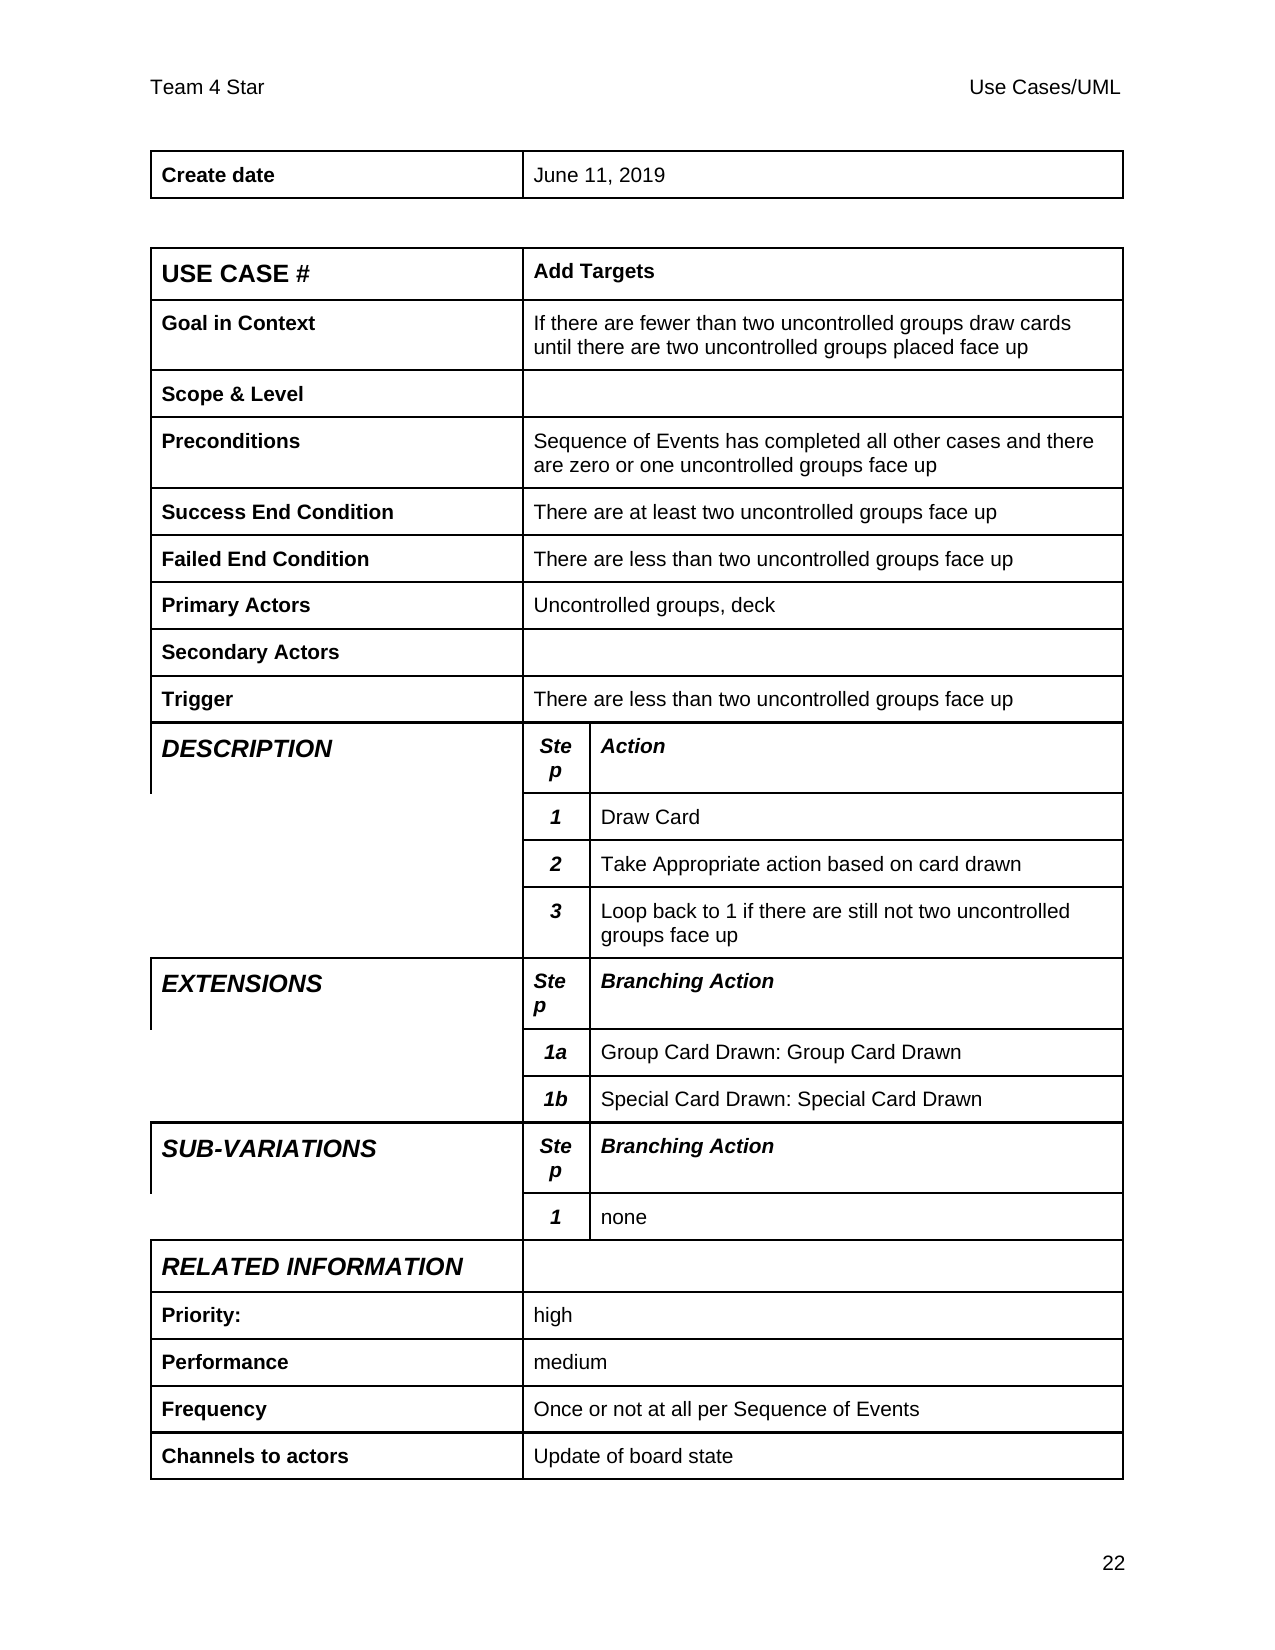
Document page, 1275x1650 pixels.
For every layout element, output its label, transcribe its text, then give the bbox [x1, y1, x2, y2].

table_cell Goal in Context [152, 301, 522, 369]
table_cell Performance [152, 1340, 522, 1384]
table_cell Step [524, 724, 589, 792]
table_cell Secondary Actors [152, 630, 522, 674]
table_cell Branching Action [591, 959, 1122, 1028]
table_cell Success End Condition [152, 489, 522, 534]
table_cell Once or not at all per Sequence of Events [524, 1387, 1122, 1431]
table_cell [524, 371, 1122, 416]
table_cell Draw Card [591, 794, 1122, 839]
table_cell RELATED INFORMATION [152, 1241, 522, 1291]
table_cell There are less than two uncontrolled groups face up [524, 677, 1122, 721]
table_cell Special Card Drawn: Special Card Drawn [591, 1077, 1122, 1121]
table_cell Uncontrolled groups, deck [524, 583, 1122, 628]
table_cell Update of board state [524, 1434, 1122, 1478]
table_cell June 11, 2019 [524, 152, 1122, 197]
table_cell medium [524, 1340, 1122, 1384]
table_cell [524, 630, 1122, 674]
table_cell Sequence of Events has completed all other cases and there are zero or one uncontrolled groups face up [524, 418, 1122, 487]
table_cell Priority: [152, 1293, 522, 1338]
table_cell Preconditions [152, 418, 522, 487]
table_cell DESCRIPTION [151, 724, 522, 957]
table_header USE CASE # [152, 249, 522, 298]
table_cell EXTENSIONS [151, 959, 522, 1121]
table_cell Primary Actors [152, 583, 522, 628]
table_cell Frequency [152, 1387, 522, 1431]
table_cell There are at least two uncontrolled groups face up [524, 489, 1122, 534]
table_cell Group Card Drawn: Group Card Drawn [591, 1030, 1122, 1074]
table_cell Create date [152, 152, 522, 197]
table_cell 1 [524, 794, 589, 839]
table_cell If there are fewer than two uncontrolled groups draw cards until there are two uncontrolled groups placed face up [524, 301, 1122, 369]
table_cell SUB-VARIATIONS [151, 1124, 522, 1239]
table_cell Scope & Level [152, 371, 522, 416]
table_cell Loop back to 1 if there are still not two uncontrolled groups face up [591, 888, 1122, 957]
table_cell 1a [524, 1030, 589, 1074]
table_cell Action [591, 724, 1122, 792]
table_cell 2 [524, 841, 589, 886]
table_header Add Targets [524, 249, 1122, 298]
table_cell 1b [524, 1077, 589, 1121]
table_cell Take Appropriate action based on card drawn [591, 841, 1122, 886]
table_cell There are less than two uncontrolled groups face up [524, 536, 1122, 581]
table_cell 1 [524, 1194, 589, 1239]
table_cell none [591, 1194, 1122, 1239]
table_cell Branching Action [591, 1124, 1122, 1192]
table_cell Channels to actors [152, 1434, 522, 1478]
table_cell high [524, 1293, 1122, 1338]
table_cell Step [524, 1124, 589, 1192]
table_cell Step [524, 959, 589, 1028]
table_cell Trigger [152, 677, 522, 721]
table_cell [524, 1241, 1122, 1291]
table_cell 3 [524, 888, 589, 957]
table_cell Failed End Condition [152, 536, 522, 581]
